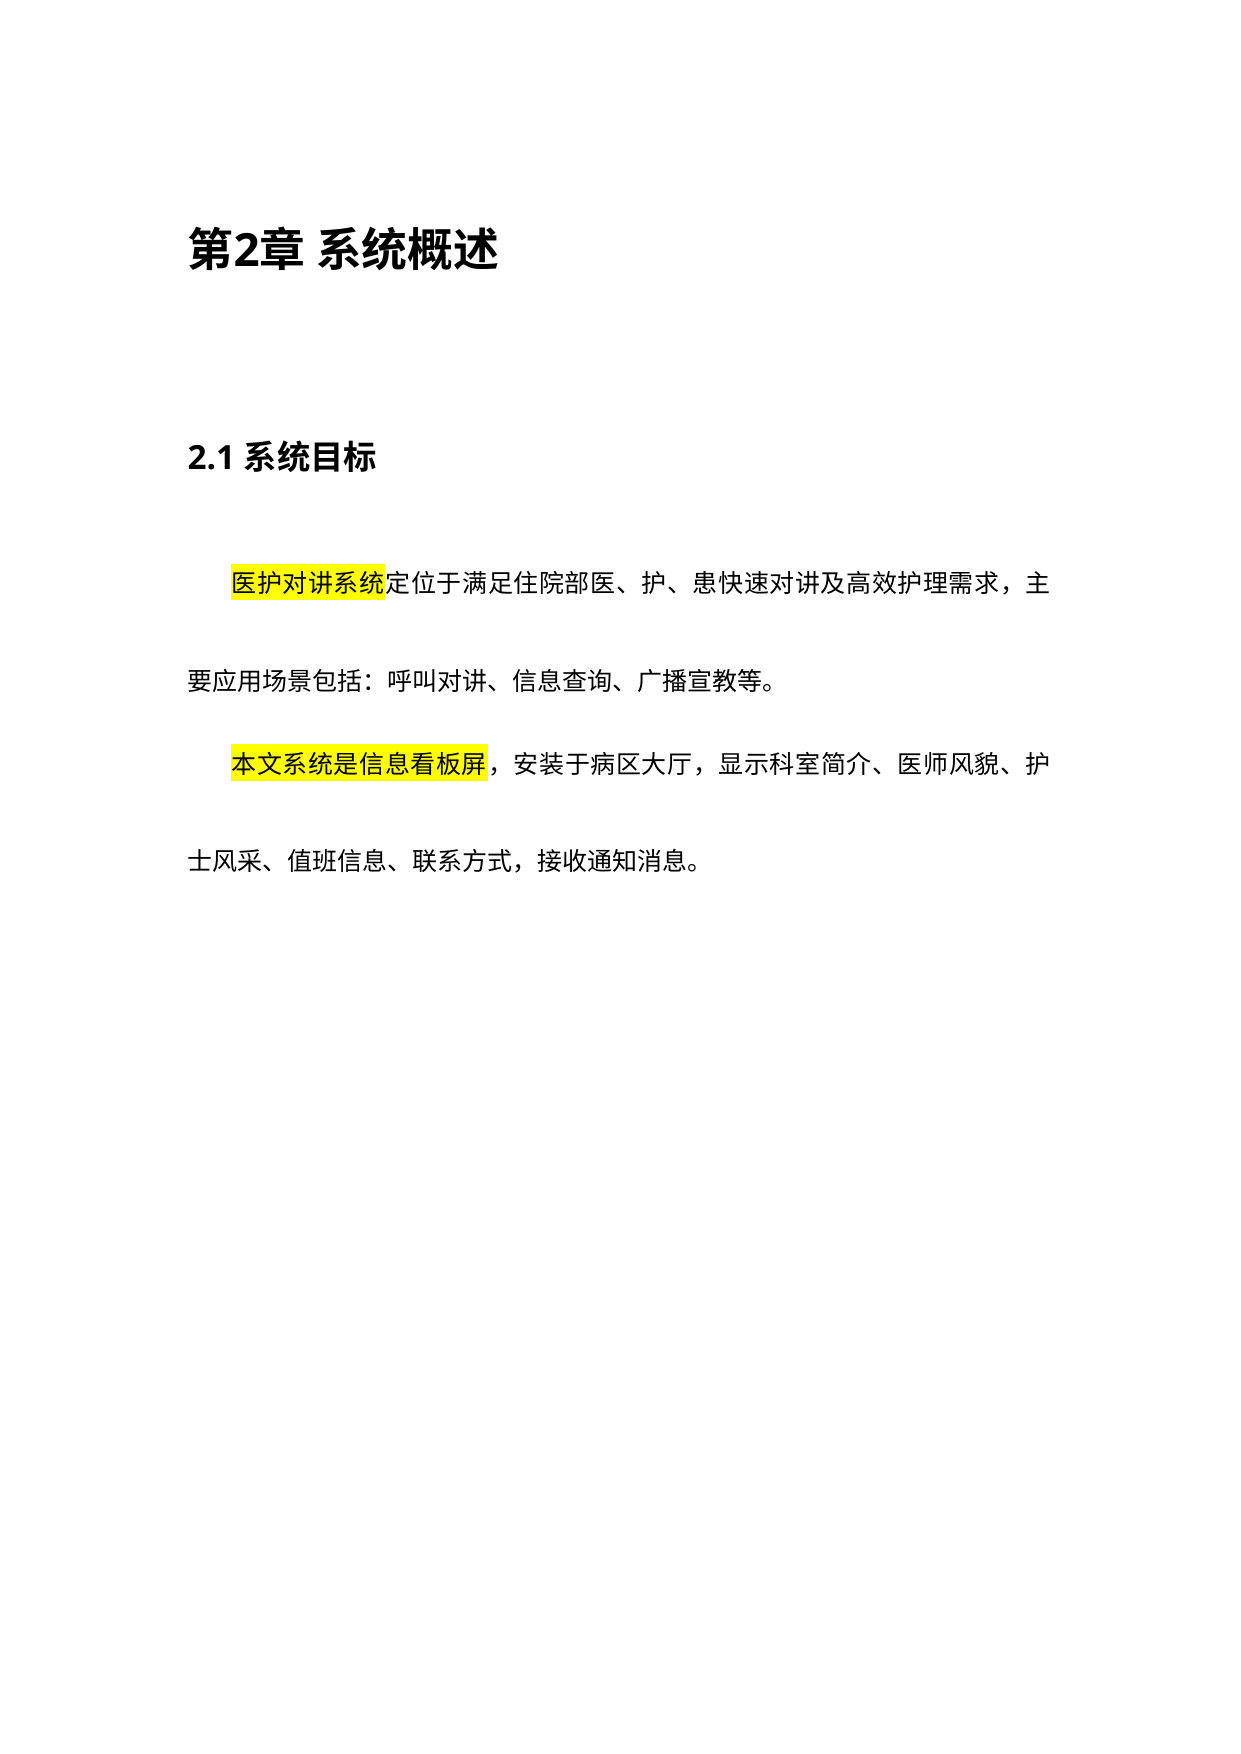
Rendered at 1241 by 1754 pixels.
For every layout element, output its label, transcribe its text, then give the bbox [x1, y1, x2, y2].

subtitle 2.1 系统目标 [187, 422, 1053, 487]
text 医护对讲系统定位于满足住院部医、护、患快速对讲及高效护理需求，主要应用场景包括：呼叫对讲、信息查询、广播宣教等。 [187, 549, 1053, 712]
text 本文系统是信息看板屏，安装于病区大厅，显示科室简介、医师风貌、护士风采、值班信息、联系方式，接收通知消息。 [187, 730, 1053, 892]
subtitle 系统概述 [187, 197, 1053, 295]
